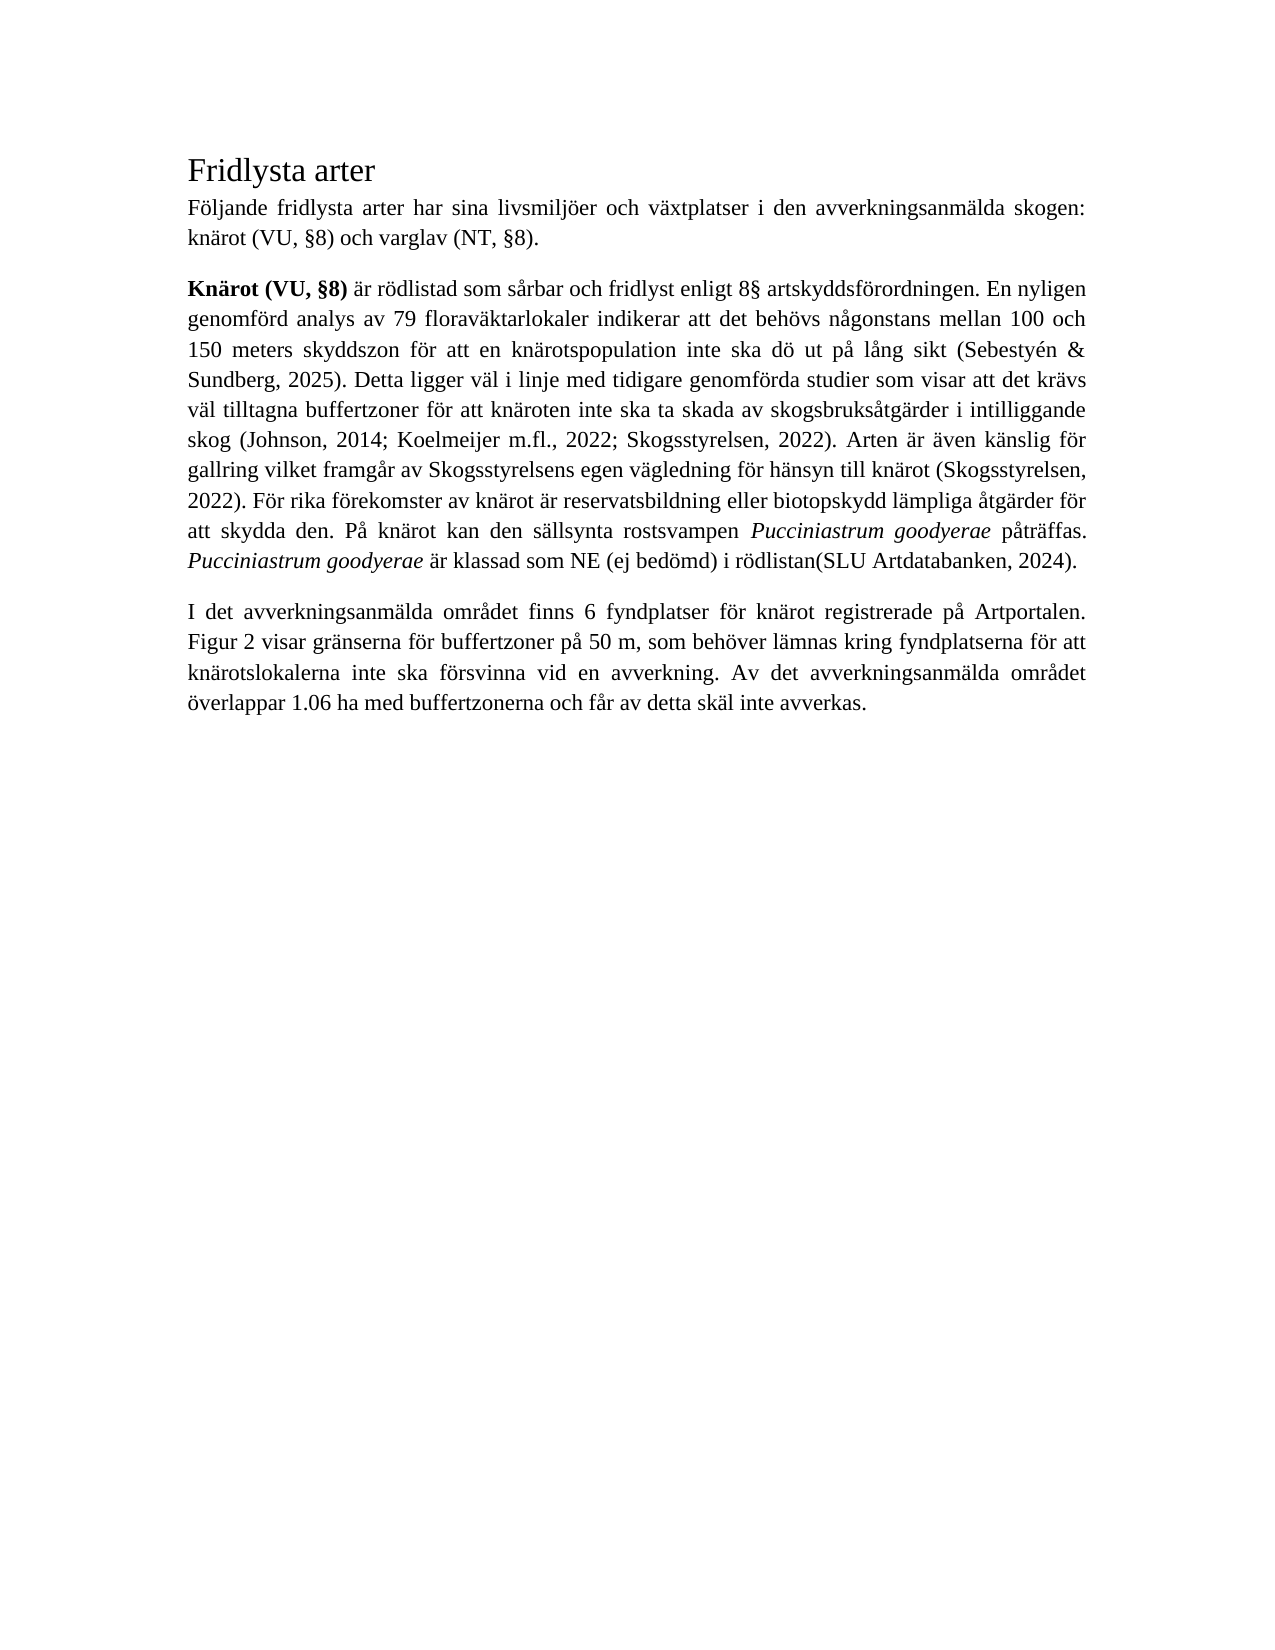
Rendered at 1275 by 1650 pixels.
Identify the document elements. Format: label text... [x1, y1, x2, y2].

text Följande fridlysta arter har sina livsmiljöer och växtplatser i den avverkningsanmälda skogen: knärot (VU, §8) och varglav (NT, §8). [187, 194, 1087, 251]
text I det avverkningsanmälda området finns 6 fyndplatser för knärot registrerade på Artportalen. Figur 2 visar gränserna för buffertzoner på 50 m, som behöver lämnas kring fyndplatserna för att knärotslokalerna inte ska försvinna vid en avverkning. Av det avverkningsanmälda området överlappar 1.06 ha med buffertzonerna och får av detta skäl inte avverkas. [187, 598, 1087, 715]
text Knärot (VU, §8) är rödlistad som sårbar och fridlyst enligt 8§ artskyddsförordningen. En nyligen genomförd analys av 79 floraväktarlokaler indikerar att det behövs någonstans mellan 100 och 150 meters skyddszon för att en knärotspopulation inte ska dö ut på lång sikt (Sebestyén & Sundberg, 2025). Detta ligger väl i linje med tidigare genomförda studier som visar att det krävs väl tilltagna buffertzoner för att knäroten inte ska ta skada av skogsbruksåtgärder i intilliggande skog (Johnson, 2014; Koelmeijer m.fl., 2022; Skogsstyrelsen, 2022). Arten är även känslig för gallring vilket framgår av Skogsstyrelsens egen vägledning för hänsyn till knärot (Skogsstyrelsen, 2022). För rika förekomster av knärot är reservatsbildning eller biotopskydd lämpliga åtgärder för att skydda den. På knärot kan den sällsynta rostsvampen Pucciniastrum goodyerae påträffas. Pucciniastrum goodyerae är klassad som NE (ej bedömd) i rödlistan(SLU Artdatabanken, 2024). [187, 275, 1087, 573]
subtitle Fridlysta arter [187, 150, 1087, 188]
